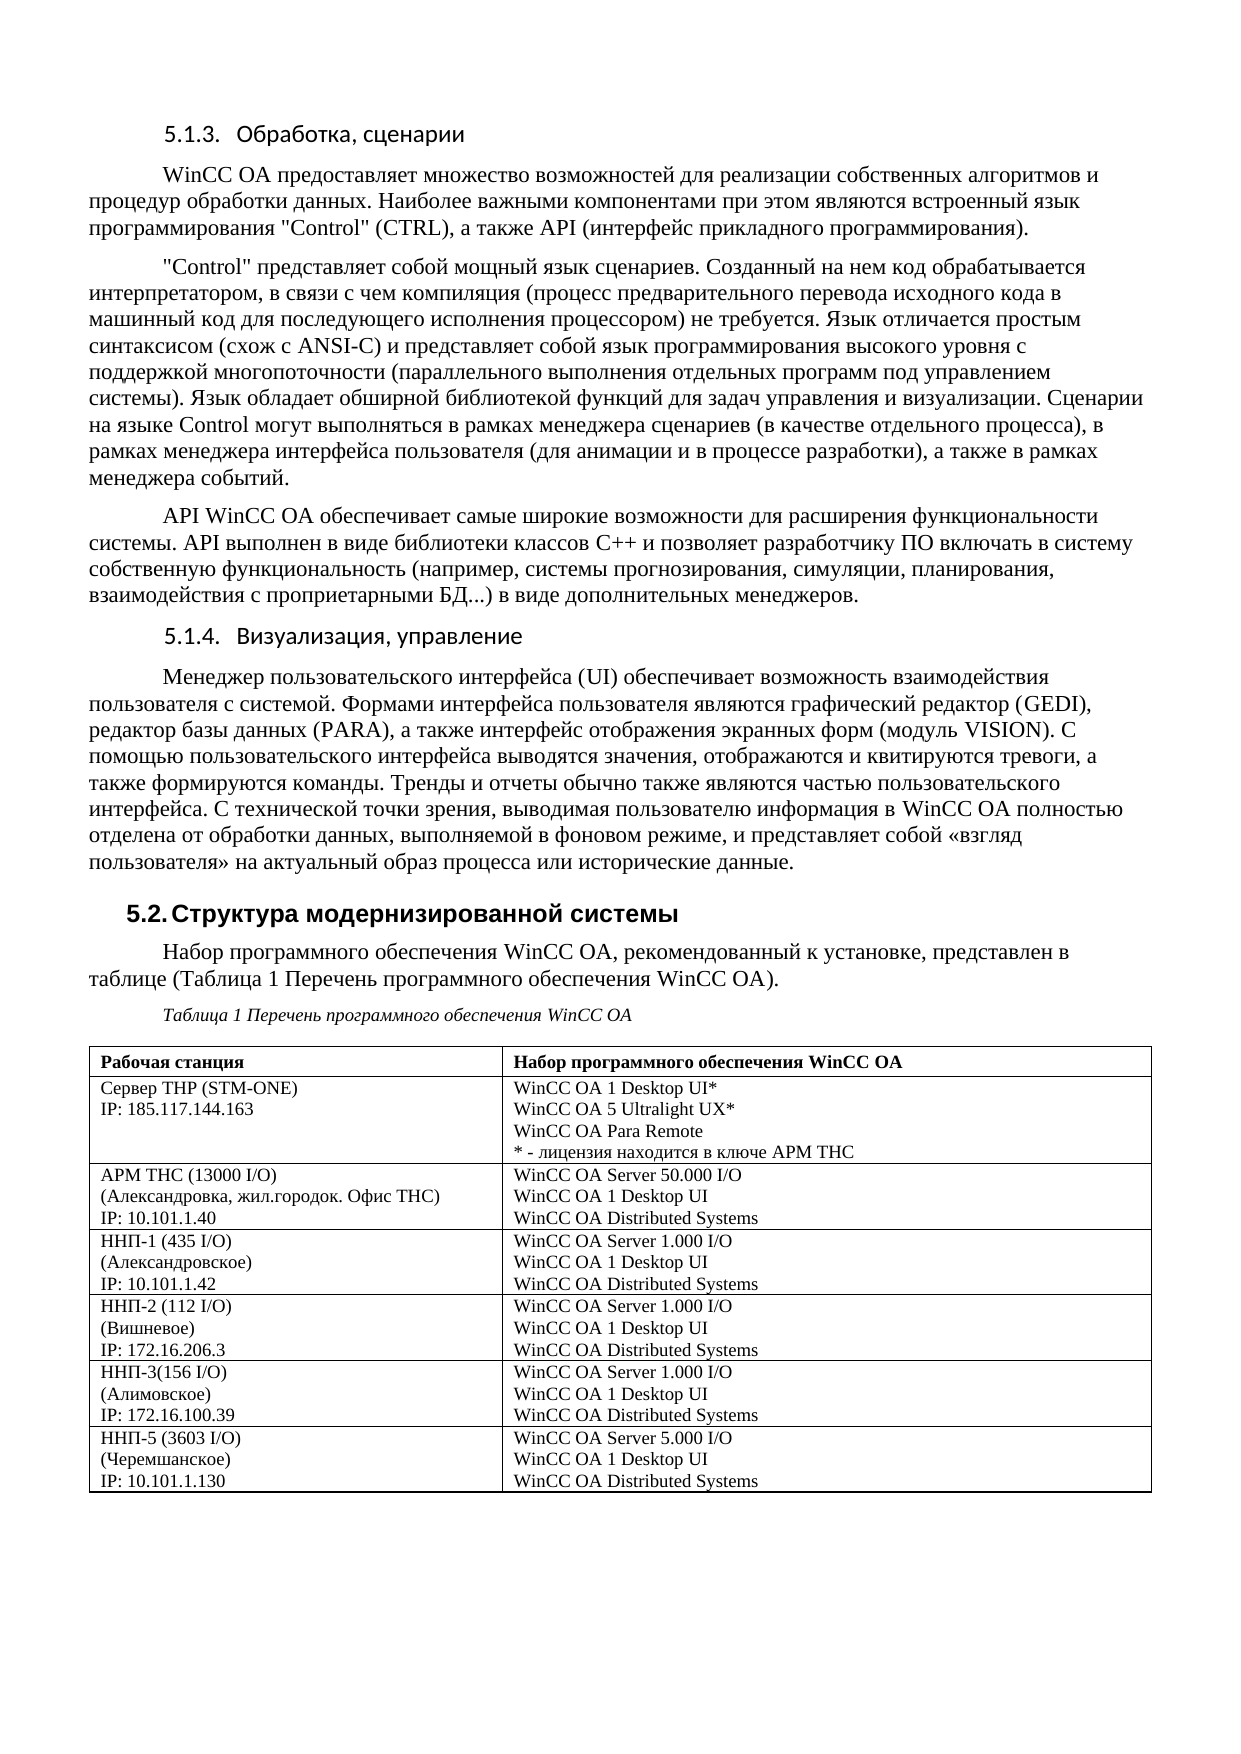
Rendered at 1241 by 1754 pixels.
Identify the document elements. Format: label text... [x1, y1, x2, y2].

table_cell ННП-1 (435 I/O) (Александровское) IP: 10.101.1.42 [90, 1230, 502, 1294]
table_cell WinCC OA 1 Desktop UI* WinCC OA 5 Ultralight UX* WinCC OA Para Remote * - лицензия находится в ключе АРМ ТНС [503, 1077, 1151, 1163]
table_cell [503, 1361, 1151, 1426]
table_cell ННП-5 (3603 I/O) (Черемшанское) IP: 10.101.1.130 [90, 1427, 502, 1491]
text Набор программного обеспечения WinCC OA, рекомендованный к установке, представлен в таблице (Таблица 1 Перечень программного обеспечения WinCC OA). [89, 938, 1152, 991]
text "Control" представляет собой мощный язык сценариев. Созданный на нем код обрабатывается интерпретатором, в связи с чем компиляция (процесс предварительного перевода исходного кода в машинный код для последующего исполнения процессором) не требуется. Язык отличается простым синтаксисом (схож с ANSI-C) и представляет собой язык программирования высокого уровня с поддержкой многопоточности (параллельного выполнения отдельных программ под управлением системы). Язык обладает обширной библиотекой функций для задач управления и визуализации. Сценарии на языке Control могут выполняться в рамках менеджера сценариев (в качестве отдельного процесса), в рамках менеджера интерфейса пользователя (для анимации и в процессе разработки), а также в рамках менеджера событий. [89, 253, 1152, 490]
table_cell ННП-3(156 I/O) (Алимовское) IP: 172.16.100.39 [90, 1361, 502, 1426]
table_cell WinCC OA Server 50.000 I/O WinCC OA 1 Desktop UI WinCC OA Distributed Systems [503, 1164, 1151, 1228]
table_cell АРМ ТНС (13000 I/O) (Александровка, жил.городок. Офис ТНС) IP: 10.101.1.40 [90, 1164, 502, 1228]
table_cell ННП-2 (112 I/O) (Вишневое) IP: 172.16.206.3 [90, 1295, 502, 1360]
text Менеджер пользовательского интерфейса (UI) обеспечивает возможность взаимодействия пользователя с системой. Формами интерфейса пользователя являются графический редактор (GEDI), редактор базы данных (PARA), а также интерфейс отображения экранных форм (модуль VISION). С помощью пользовательского интерфейса выводятся значения, отображаются и квитируются тревоги, а также формируются команды. Тренды и отчеты обычно также являются частью пользовательского интерфейса. С технической точки зрения, выводимая пользователю информация в WinCC OA полностью отделена от обработки данных, выполняемой в фоновом режиме, и представляет собой «взгляд пользователя» на актуальный образ процесса или исторические данные. [89, 663, 1152, 874]
text WinCC OA предоставляет множество возможностей для реализации собственных алгоритмов и процедур обработки данных. Наиболее важными компонентами при этом являются встроенный язык программирования "Control" (CTRL), а также API (интерфейс прикладного программирования). [89, 161, 1152, 240]
table_header Набор программного обеспечения WinCC OA [503, 1047, 1151, 1076]
table_cell Сервер ТНР (STM-ONE) IP: 185.117.144.163 [90, 1077, 502, 1163]
table_cell WinCC OA Server 1.000 I/O WinCC OA 1 Desktop UI WinCC OA Distributed Systems [503, 1295, 1151, 1360]
table_cell WinCC OA Server 5.000 I/O WinCC OA 1 Desktop UI WinCC OA Distributed Systems [503, 1427, 1151, 1491]
subtitle Структура модернизированной системы [126, 899, 1152, 928]
table_cell WinCC OA Server 1.000 I/O WinCC OA 1 Desktop UI WinCC OA Distributed Systems [503, 1230, 1151, 1294]
subtitle Визуализация, управление [164, 620, 1152, 651]
table_header Рабочая станция [90, 1047, 502, 1076]
text API WinCC OA обеспечивает самые широкие возможности для расширения функциональности системы. API выполнен в виде библиотеки классов C++ и позволяет разработчику ПО включать в систему собственную функциональность (например, системы прогнозирования, симуляции, планирования, взаимодействия с проприетарными БД...) в виде дополнительных менеджеров. [89, 502, 1152, 608]
subtitle Обработка, сценарии [164, 118, 1152, 149]
